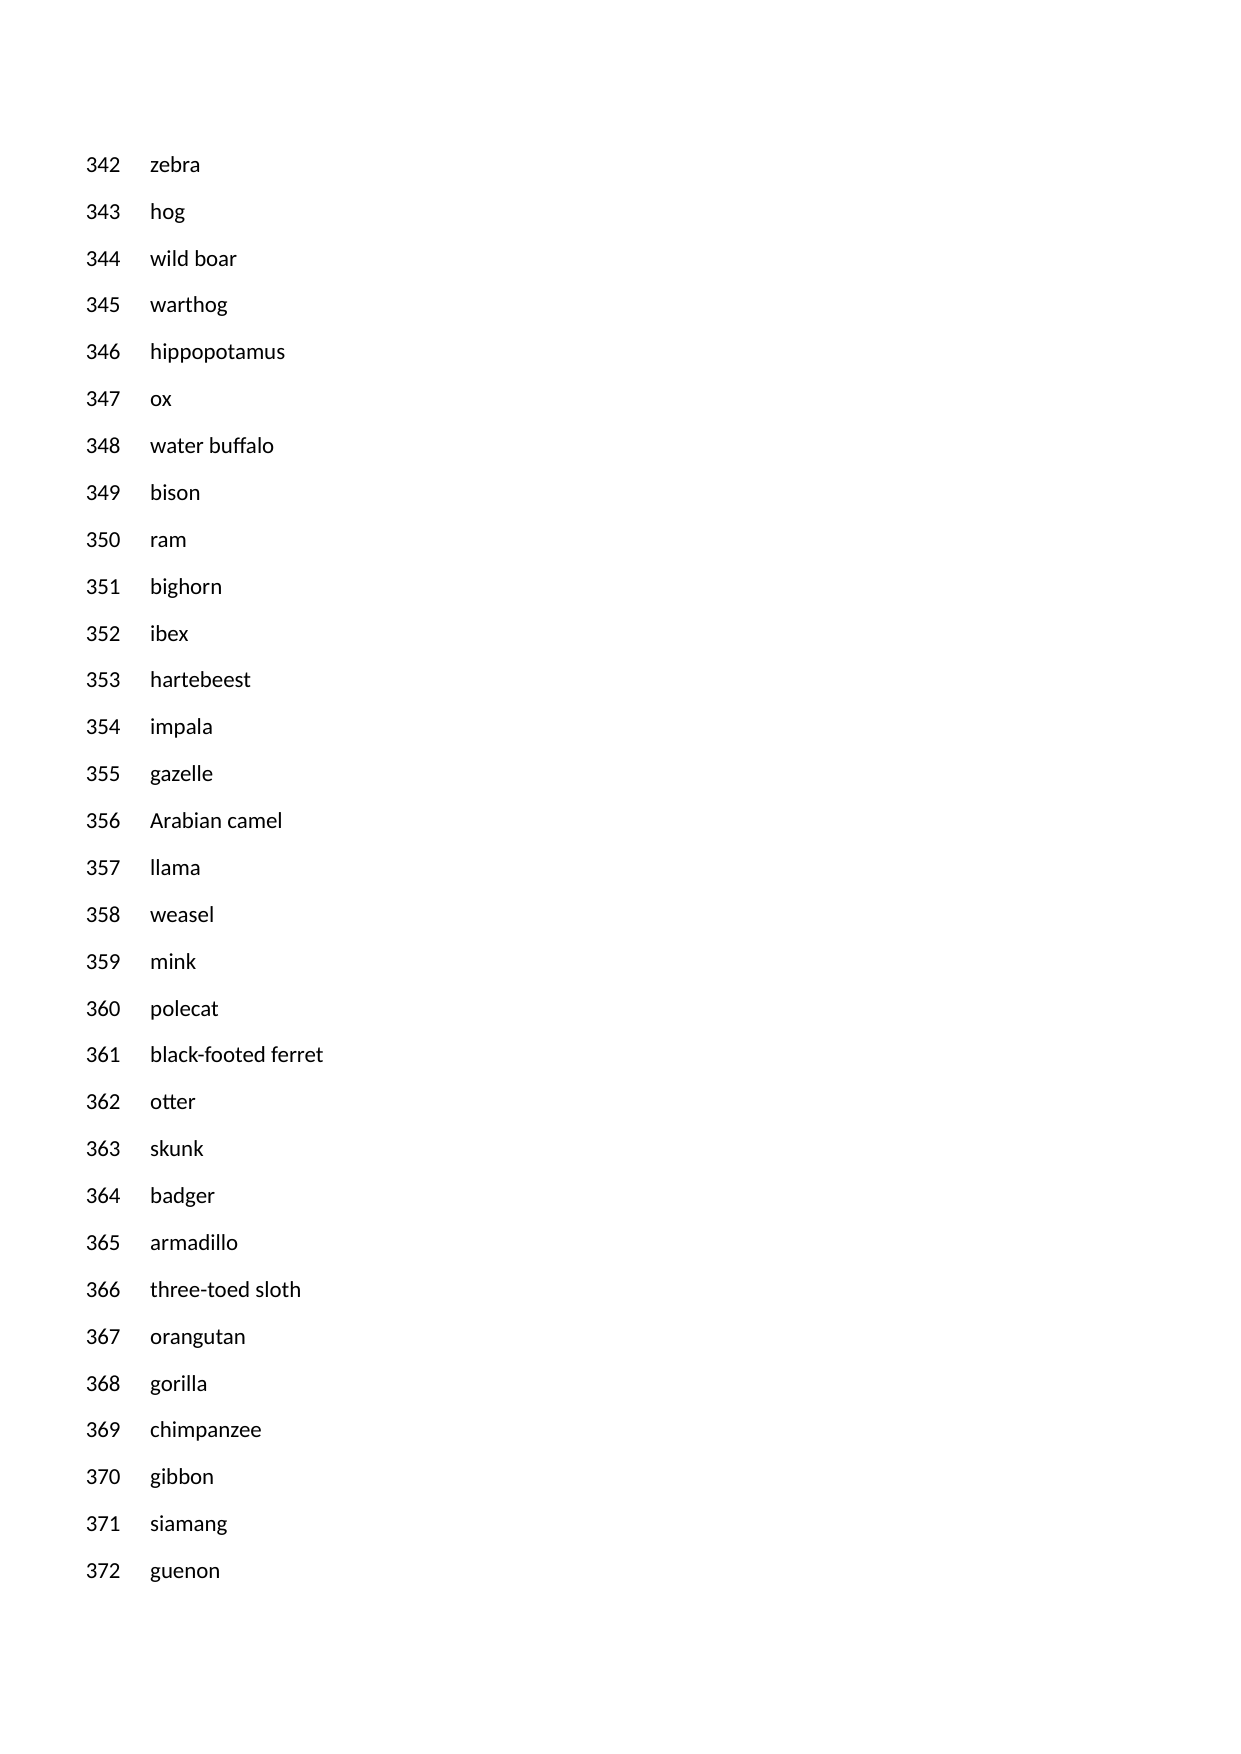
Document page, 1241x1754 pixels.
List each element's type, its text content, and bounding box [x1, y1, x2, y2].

text mink [150, 947, 1090, 975]
text ram [150, 525, 1090, 553]
text Arabian camel [150, 806, 1090, 834]
text ibex [150, 619, 1090, 647]
text orangutan [150, 1322, 1090, 1350]
text guenon [150, 1556, 1090, 1584]
text armadillo [150, 1228, 1090, 1256]
text ox [150, 384, 1090, 412]
text chimpanzee [150, 1416, 1090, 1444]
text hippopotamus [150, 337, 1090, 366]
text badger [150, 1181, 1090, 1209]
text gibbon [150, 1462, 1090, 1491]
text llama [150, 853, 1090, 881]
text black-footed ferret [150, 1041, 1090, 1069]
text gazelle [150, 759, 1090, 787]
text bighorn [150, 572, 1090, 600]
text zebra [150, 150, 1090, 178]
text polecat [150, 994, 1090, 1022]
text warthog [150, 291, 1090, 319]
text three-toed sloth [150, 1275, 1090, 1303]
text siamang [150, 1509, 1090, 1537]
text wild boar [150, 244, 1090, 272]
text hartebeest [150, 666, 1090, 694]
text bison [150, 478, 1090, 506]
text water buffalo [150, 431, 1090, 459]
text weasel [150, 900, 1090, 928]
text impala [150, 712, 1090, 741]
text skunk [150, 1134, 1090, 1162]
text otter [150, 1087, 1090, 1116]
text hog [150, 197, 1090, 225]
text gorilla [150, 1369, 1090, 1397]
